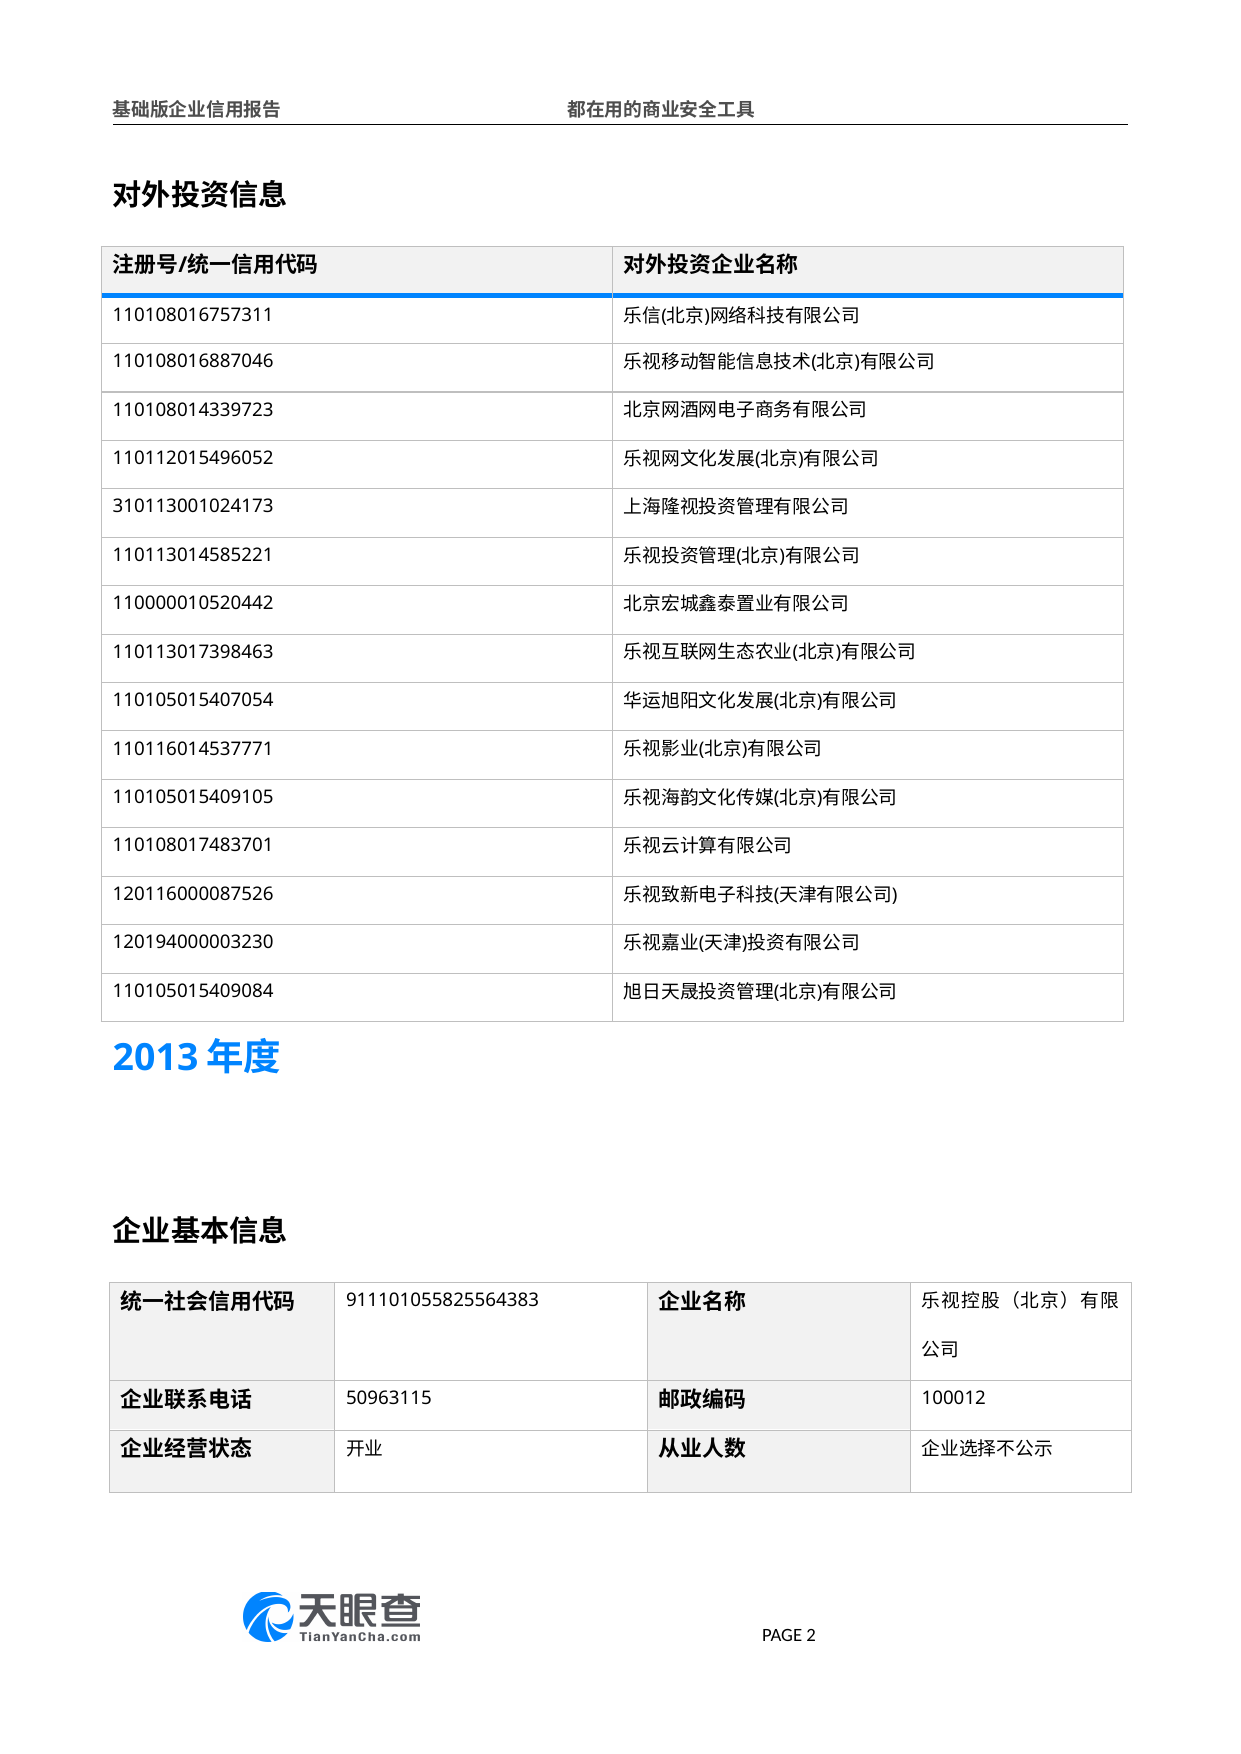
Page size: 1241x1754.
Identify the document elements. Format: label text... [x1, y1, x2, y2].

table_cell 开业 [335, 1431, 647, 1492]
table_header 企业名称 [648, 1283, 910, 1380]
table_cell 乐视嘉业(天津)投资有限公司 [613, 925, 1123, 973]
table_cell 邮政编码 [648, 1381, 910, 1429]
table_cell 110108016757311 [102, 298, 612, 343]
table_header 统一社会信用代码 [110, 1283, 334, 1380]
table_cell 企业经营状态 [110, 1431, 334, 1492]
table_header 911101055825564383 [335, 1283, 647, 1380]
table_cell 上海隆视投资管理有限公司 [613, 489, 1123, 537]
table_cell 110105015409084 [102, 974, 612, 1021]
table_cell 乐视互联网生态农业(北京)有限公司 [613, 635, 1123, 682]
table_cell 乐信(北京)网络科技有限公司 [613, 298, 1123, 343]
table_cell 企业选择不公示 [911, 1431, 1131, 1492]
table_cell 110108014339723 [102, 393, 612, 440]
table_header 对外投资企业名称 [613, 247, 1123, 293]
table_cell 乐视影业(北京)有限公司 [613, 731, 1123, 779]
table_cell 乐视网文化发展(北京)有限公司 [613, 441, 1123, 488]
table_cell 110112015496052 [102, 441, 612, 488]
table_cell 华运旭阳文化发展(北京)有限公司 [613, 683, 1123, 730]
table_cell 110105015409105 [102, 780, 612, 827]
table_cell 乐视投资管理(北京)有限公司 [613, 538, 1123, 585]
table_cell 110113014585221 [102, 538, 612, 585]
table_cell 120194000003230 [102, 925, 612, 973]
table_cell 110105015407054 [102, 683, 612, 730]
picture [241, 1592, 420, 1642]
table_cell 310113001024173 [102, 489, 612, 537]
table_cell 从业人数 [648, 1431, 910, 1492]
table_cell 企业联系电话 [110, 1381, 334, 1429]
table_cell 乐视海韵文化传媒(北京)有限公司 [613, 780, 1123, 827]
table_cell 乐视云计算有限公司 [613, 828, 1123, 876]
table_cell 北京网酒网电子商务有限公司 [613, 393, 1123, 440]
text 企业基本信息 [112, 1196, 1128, 1261]
table_cell 110108017483701 [102, 828, 612, 876]
table_cell 北京宏城鑫泰置业有限公司 [613, 586, 1123, 633]
table_cell 110000010520442 [102, 586, 612, 633]
table_cell 110116014537771 [102, 731, 612, 779]
table_cell 110108016887046 [102, 344, 612, 391]
table_cell 乐视致新电子科技(天津有限公司) [613, 877, 1123, 924]
table_cell 50963115 [335, 1381, 647, 1429]
text 2013年度 [112, 1022, 1128, 1087]
table_cell 乐视移动智能信息技术(北京)有限公司 [613, 344, 1123, 391]
table_header 乐视控股（北京）有限公司 [911, 1283, 1131, 1380]
table_cell 旭日天晟投资管理(北京)有限公司 [613, 974, 1123, 1021]
table_cell 110113017398463 [102, 635, 612, 682]
text 对外投资信息 [112, 160, 1128, 225]
table_header 注册号/统一信用代码 [102, 247, 612, 293]
table_cell 120116000087526 [102, 877, 612, 924]
table_cell 100012 [911, 1381, 1131, 1429]
